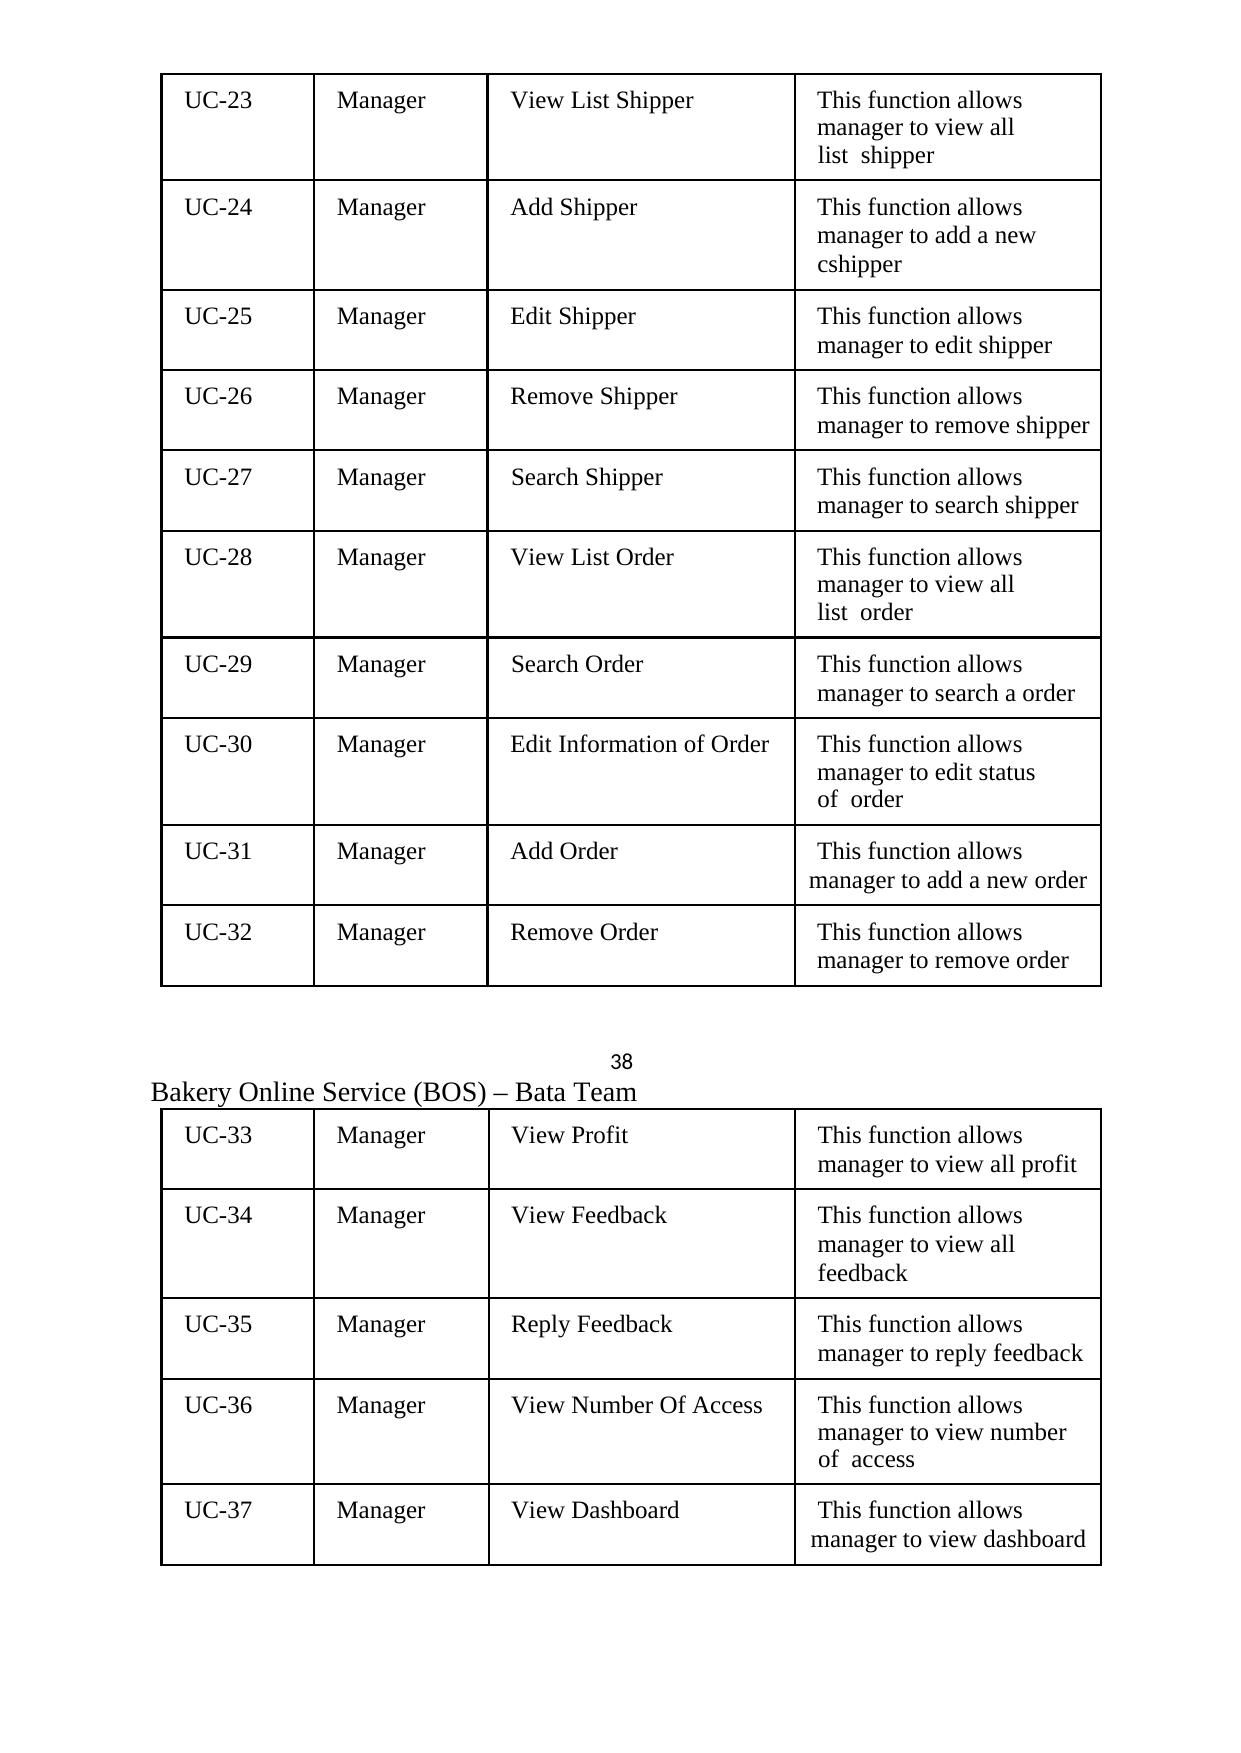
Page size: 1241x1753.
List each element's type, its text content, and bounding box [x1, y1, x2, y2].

table_cell This function allows manager to remove order [796, 906, 1100, 984]
table_cell View Number Of Access [490, 1380, 794, 1483]
table_cell This function allows manager to add a new cshipper [796, 181, 1100, 288]
table_header This function allows manager to view all profit [796, 1110, 1100, 1188]
table_cell UC-32 [163, 906, 313, 984]
table_cell This function allows manager to view number of access [796, 1380, 1100, 1483]
table_cell Manager [315, 906, 486, 984]
table_cell Remove Shipper [489, 371, 794, 449]
table_cell UC-31 [163, 826, 313, 904]
table_cell Manager [315, 639, 486, 717]
table_cell This function allows manager to edit status of order [796, 719, 1100, 824]
table_cell This function allows manager to reply feedback [796, 1299, 1100, 1377]
table_cell View Dashboard [490, 1485, 794, 1563]
table_cell Manager [315, 371, 486, 449]
table_cell Add Order [489, 826, 794, 904]
table_cell This function allows manager to search shipper [796, 451, 1100, 530]
table_cell Reply Feedback [490, 1299, 794, 1377]
table_cell This function allows manager to view all list order [796, 532, 1100, 636]
table_cell View List Order [489, 532, 794, 636]
table_cell This function allows manager to view all list shipper [796, 75, 1100, 179]
table_cell UC-29 [163, 639, 313, 717]
table_header UC-33 [163, 1110, 313, 1188]
table_cell Manager [315, 1380, 488, 1483]
table_cell Manager [315, 826, 486, 904]
table_cell Manager [315, 719, 486, 824]
table_cell Add Shipper [489, 181, 794, 288]
table_cell UC-37 [163, 1485, 313, 1563]
table_cell This function allows manager to view all feedback [796, 1190, 1100, 1297]
table_cell Remove Order [489, 906, 794, 984]
table_cell This function allows manager to search a order [796, 639, 1100, 717]
table_header Manager [315, 1110, 488, 1188]
table_cell UC-30 [163, 719, 313, 824]
table_cell Edit Information of Order [489, 719, 794, 824]
table_cell Search Order [489, 639, 794, 717]
table_cell This function allows manager to view dashboard [796, 1485, 1100, 1563]
table_cell View Feedback [490, 1190, 794, 1297]
table_cell This function allows manager to remove shipper [796, 371, 1100, 449]
table_cell UC-23 [163, 75, 313, 179]
table_cell Manager [315, 181, 486, 288]
table_cell UC-34 [163, 1190, 313, 1297]
table_cell Manager [315, 291, 486, 369]
table_cell Manager [315, 532, 486, 636]
table_cell UC-26 [163, 371, 313, 449]
table_cell Search Shipper [489, 451, 794, 530]
table_cell View List Shipper [489, 75, 794, 179]
table_cell Manager [315, 451, 486, 530]
table_cell UC-28 [163, 532, 313, 636]
table_cell UC-25 [163, 291, 313, 369]
table_cell Edit Shipper [489, 291, 794, 369]
text Bakery Online Service (BOS) – Bata Team [150, 1075, 1170, 1107]
table_cell This function allows manager to edit shipper [796, 291, 1100, 369]
table_cell UC-36 [163, 1380, 313, 1483]
table_cell UC-24 [163, 181, 313, 288]
table_header View Profit [490, 1110, 794, 1188]
table_cell Manager [315, 1190, 488, 1297]
table_cell UC-27 [163, 451, 313, 530]
table_cell This function allows manager to add a new order [796, 826, 1100, 904]
text 38 [610, 1047, 1170, 1075]
table_cell Manager [315, 1485, 488, 1563]
table_cell Manager [315, 1299, 488, 1377]
table_cell Manager [315, 75, 486, 179]
table_cell UC-35 [163, 1299, 313, 1377]
